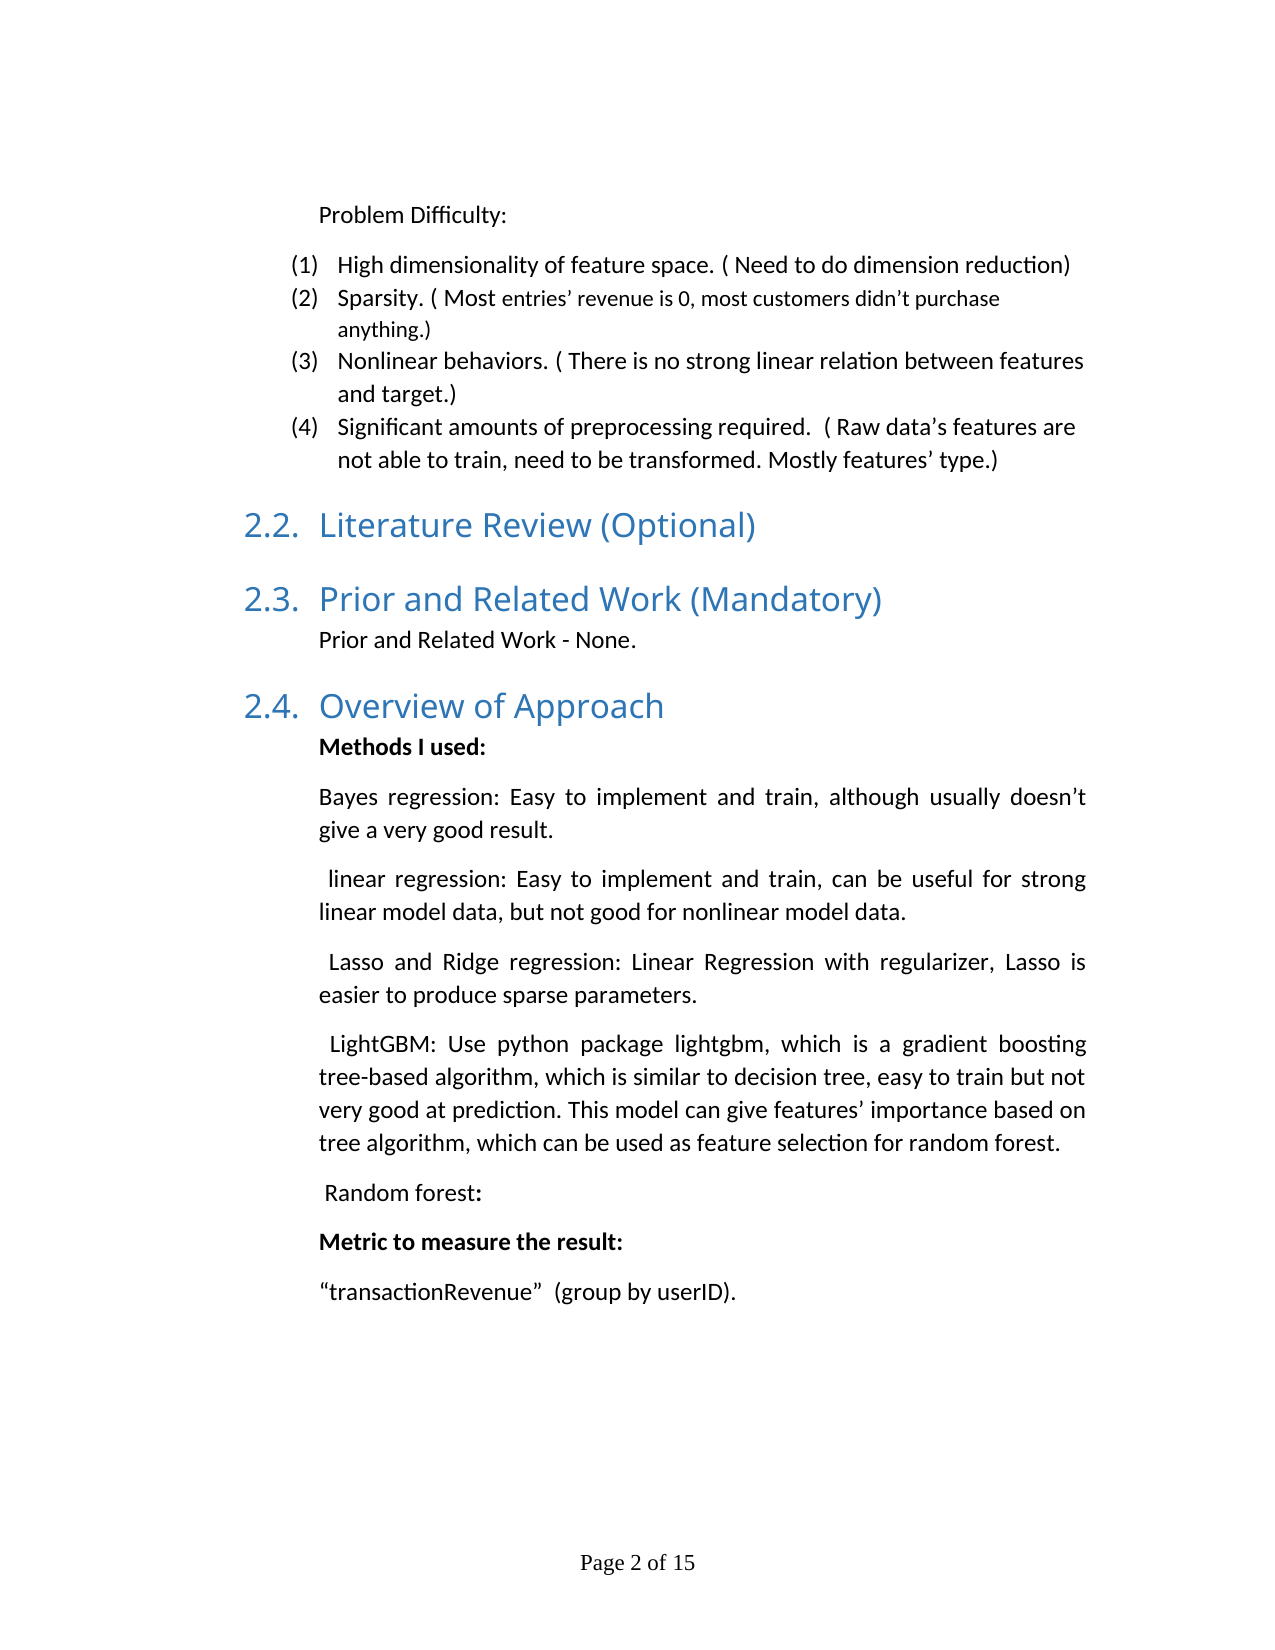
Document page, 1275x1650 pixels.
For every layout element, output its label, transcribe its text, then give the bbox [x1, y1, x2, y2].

text linear regression: Easy to implement and train, can be useful for strong linear model data, but not good for nonlinear model data. [319, 863, 1087, 927]
text Random forest: [319, 1177, 1087, 1207]
text Problem Difficulty: [318, 199, 1087, 230]
list Sparsity. ( Most entries’ revenue is 0, most customers didn’t purchase anything.) [291, 282, 1087, 343]
subtitle Overview of Approach [244, 682, 1087, 728]
subtitle Prior and Related Work (Mandatory) [244, 576, 1087, 621]
text Methods I used: [319, 731, 1087, 762]
text Bayes regression: Easy to implement and train, although usually doesn’t give a very good result. [319, 781, 1087, 844]
list Significant amounts of preprocessing required. ( Raw data’s features are not able to train, need to be transformed. Mostly features’ type.) [291, 411, 1087, 474]
list High dimensionality of feature space. ( Need to do dimension reduction) [291, 249, 1087, 280]
text “transactionRevenue” (group by userID). [318, 1276, 1087, 1307]
text LightGBM: Use python package lightgbm, which is a gradient boosting tree-based algorithm, which is similar to decision tree, easy to train but not very good at prediction. This model can give features’ importance based on tree algorithm, which can be used as feature selection for random forest. [319, 1028, 1087, 1158]
text Lasso and Ridge regression: Linear Regression with regularizer, Lasso is easier to produce sparse parameters. [319, 946, 1087, 1009]
subtitle Literature Review (Optional) [244, 502, 1087, 547]
text Prior and Related Work - None. [319, 624, 1087, 655]
text Metric to measure the result: [319, 1226, 1087, 1257]
list Nonlinear behaviors. ( There is no strong linear relation between features and target.) [291, 345, 1087, 408]
